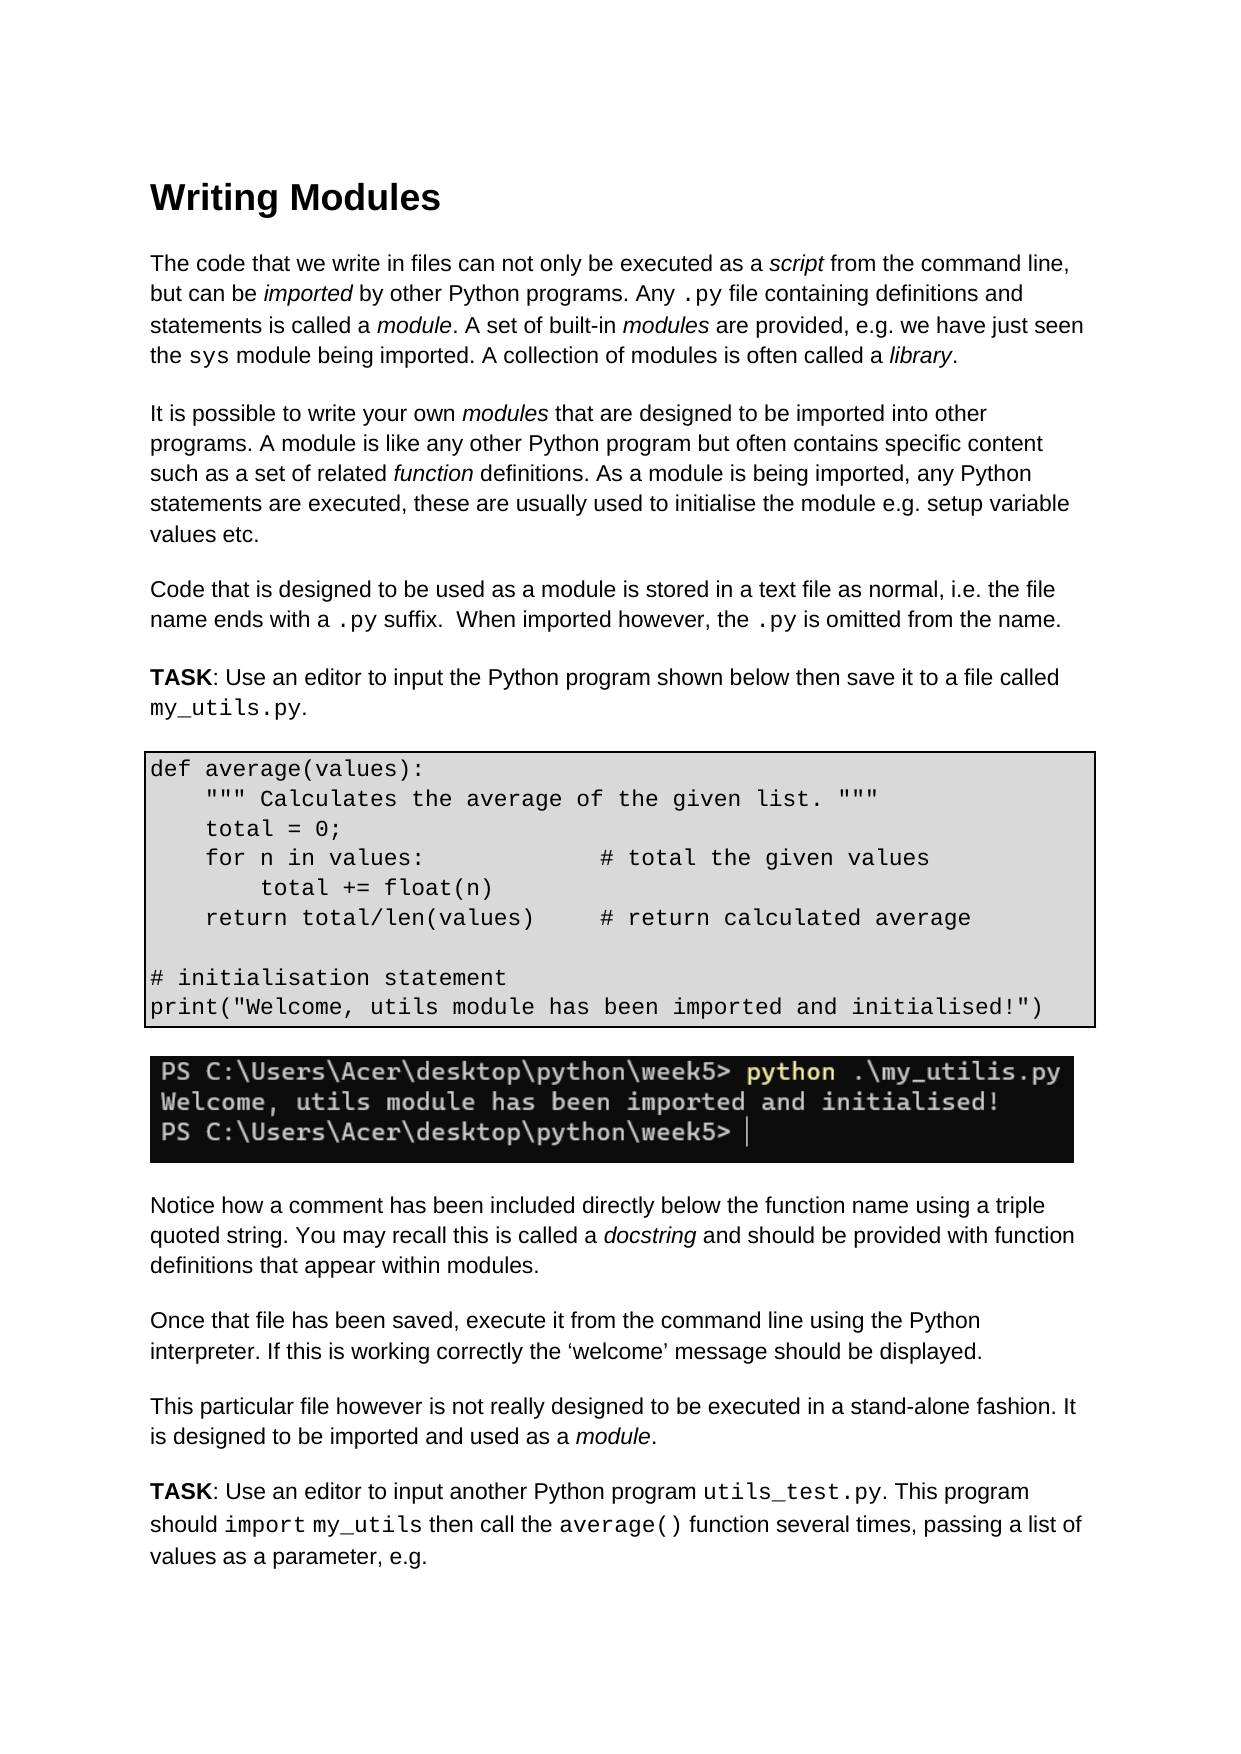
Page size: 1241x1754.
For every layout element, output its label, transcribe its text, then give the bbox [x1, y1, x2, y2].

text return total/len(values) # return calculated average [146, 900, 1094, 930]
text It is possible to write your own modules that are designed to be imported into other programs. A module is like any other Python program but often contains specific content such as a set of related function definitions. As a module is being imported, any Python statements are executed, these are usually used to initialise the module e.g. setup variable values etc. [150, 400, 1090, 547]
text Once that file has been saved, execute it from the command line using the Python interpreter. If this is working correctly the ‘welcome’ message should be displayed. [150, 1307, 1090, 1364]
text Writing Modules [150, 175, 1090, 218]
text The code that we write in files can not only be executed as a script from the command line, but can be imported by other Python programs. Any .py file containing definitions and statements is called a module. A set of built-in modules are provided, e.g. we have just seen the sys module being imported. A collection of modules is often called a library. [150, 249, 1090, 371]
text This particular file however is not really designed to be executed in a stand-alone fashion. It is designed to be imported and used as a module. [150, 1393, 1090, 1449]
text """ Calculates the average of the given list. """ [146, 781, 1094, 811]
text print("Welcome, utils module has been imported and initialised!") [146, 989, 1094, 1026]
text def average(values): [146, 753, 1094, 781]
text Notice how a comment has been included directly below the function name using a triple quoted string. You may recall this is called a docstring and should be provided with function definitions that appear within modules. [150, 1192, 1090, 1279]
text TASK: Use an editor to input the Python program shown below then save it to a file called my_utils.py. [150, 663, 1090, 722]
text Code that is designed to be used as a module is stored in a text file as normal, i.e. the file name ends with a .py suffix. When imported however, the .py is omitted from the name. [150, 576, 1090, 634]
text TASK: Use an editor to input another Python program utils_test.py. This program should import my_utils then call the average() function several times, passing a list of values as a parameter, e.g. [150, 1478, 1090, 1569]
text for n in values: # total the given values [146, 841, 1094, 870]
text total += float(n) [146, 870, 1094, 900]
picture [150, 1056, 1074, 1163]
text # initialisation statement [146, 960, 1094, 989]
text total = 0; [146, 811, 1094, 841]
